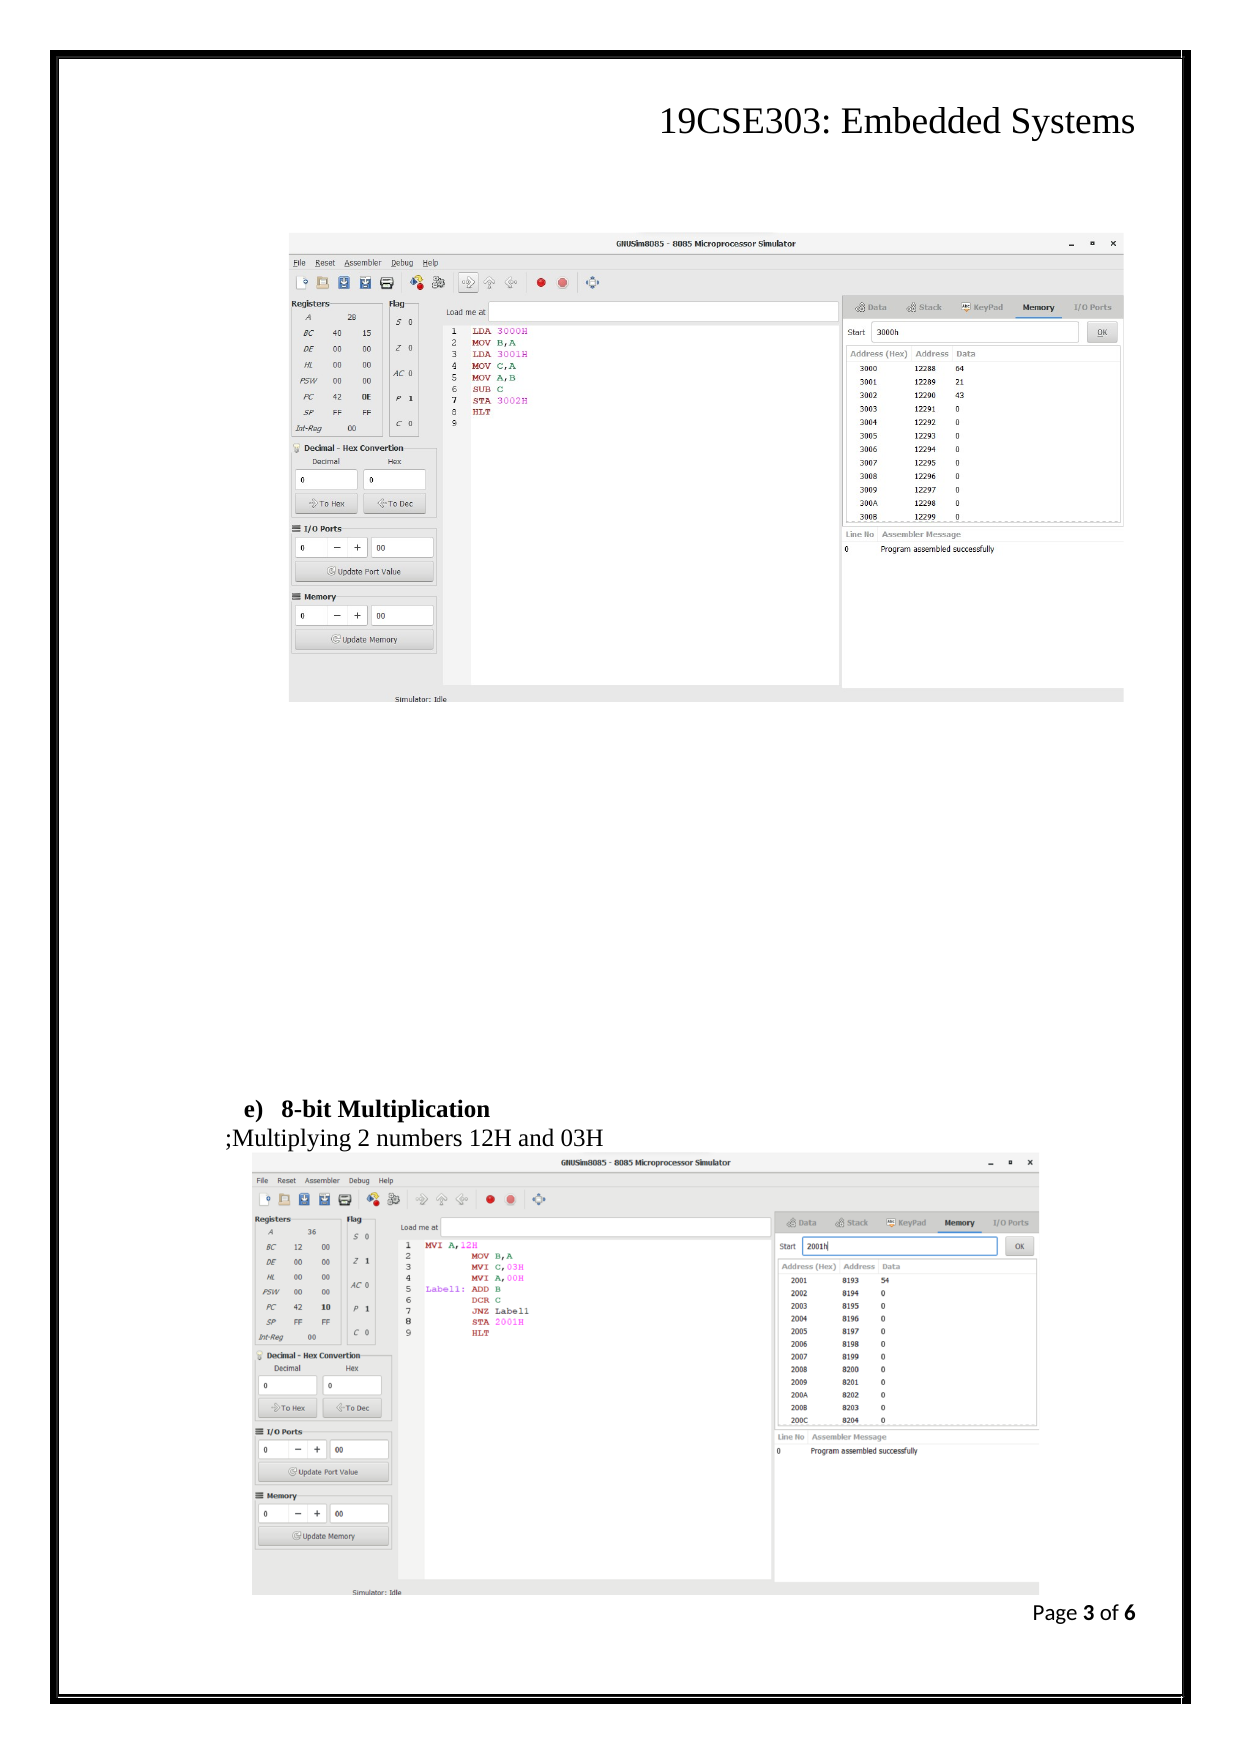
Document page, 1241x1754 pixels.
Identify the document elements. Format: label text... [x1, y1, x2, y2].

text ;Multiplying 2 numbers 12H and 03H [150, 1123, 1137, 1152]
picture [288, 232, 1124, 702]
list 8-bit Multiplication [244, 1094, 1137, 1123]
picture [251, 1151, 1040, 1595]
